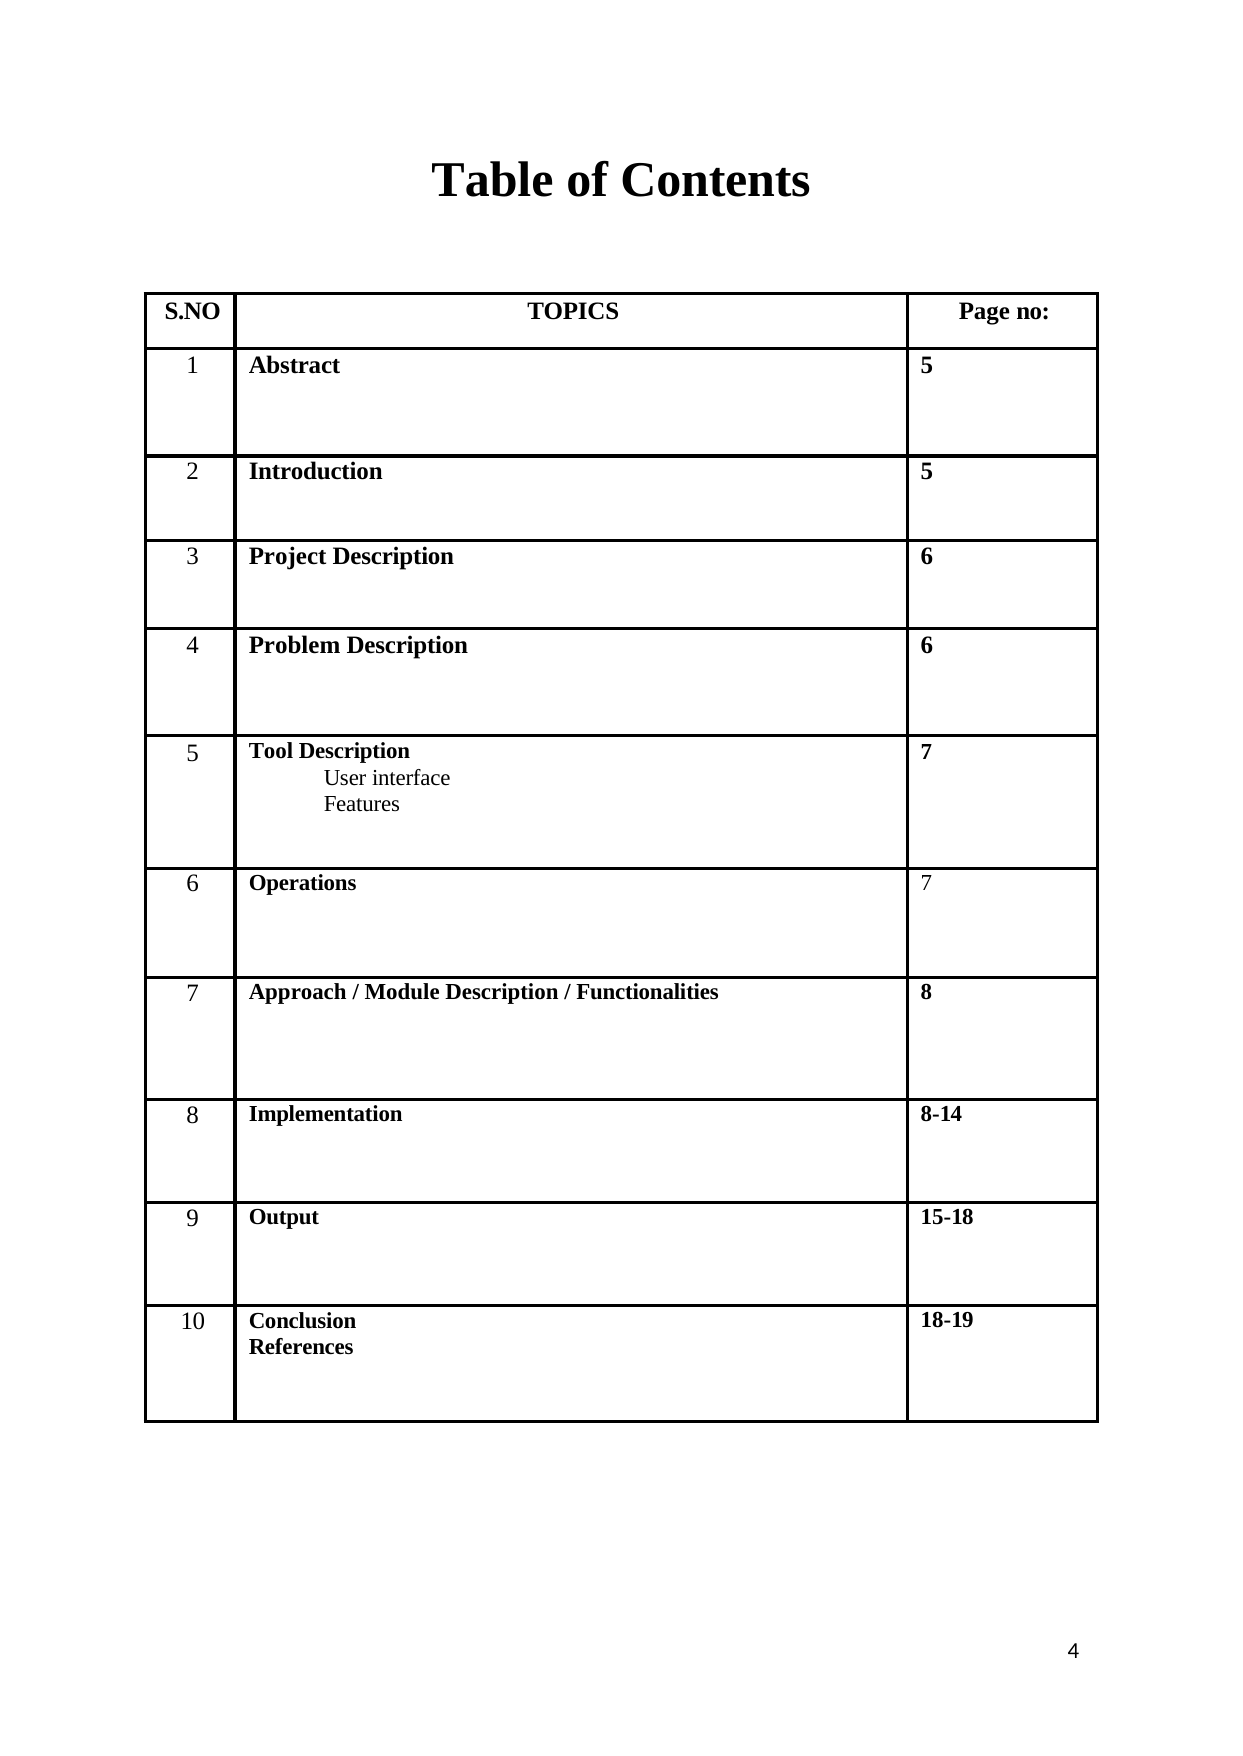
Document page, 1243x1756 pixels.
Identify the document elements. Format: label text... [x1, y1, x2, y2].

table_cell 3 [147, 542, 233, 627]
table_cell 8 [909, 979, 1096, 1097]
table_header TOPICS [237, 295, 906, 347]
table_cell 5 [909, 350, 1096, 454]
table_cell 8-14 [909, 1101, 1096, 1201]
table_cell Output [237, 1204, 906, 1304]
table_cell 2 [147, 458, 233, 538]
table_cell 7 [147, 979, 233, 1097]
table_cell 4 [147, 630, 233, 734]
table_cell Project Description [237, 542, 906, 627]
table_cell 18-19 [909, 1307, 1096, 1419]
table_cell Operations [237, 870, 906, 976]
table_cell 15-18 [909, 1204, 1096, 1304]
table_cell 7 [909, 737, 1096, 867]
table_cell Tool Description User interface Features [237, 737, 906, 867]
table_cell 10 [147, 1307, 233, 1419]
table_cell Problem Description [237, 630, 906, 734]
table_cell Implementation [237, 1101, 906, 1201]
table_cell 8 [147, 1101, 233, 1201]
table_cell Introduction [237, 458, 906, 538]
table_header Page no: [909, 295, 1096, 347]
table_header S.NO [147, 295, 233, 347]
table_cell 6 [909, 542, 1096, 627]
table_cell 5 [147, 737, 233, 867]
table_cell 5 [909, 458, 1096, 538]
table_cell 6 [909, 630, 1096, 734]
table_cell 6 [147, 870, 233, 976]
table_cell 1 [147, 350, 233, 454]
table_cell 9 [147, 1204, 233, 1304]
table_cell Abstract [237, 350, 906, 454]
subtitle Table of Contents [204, 150, 1038, 207]
table_cell Conclusion References [237, 1307, 906, 1419]
table_cell Approach / Module Description / Functionalities [237, 979, 906, 1097]
table_cell 7 [909, 870, 1096, 976]
